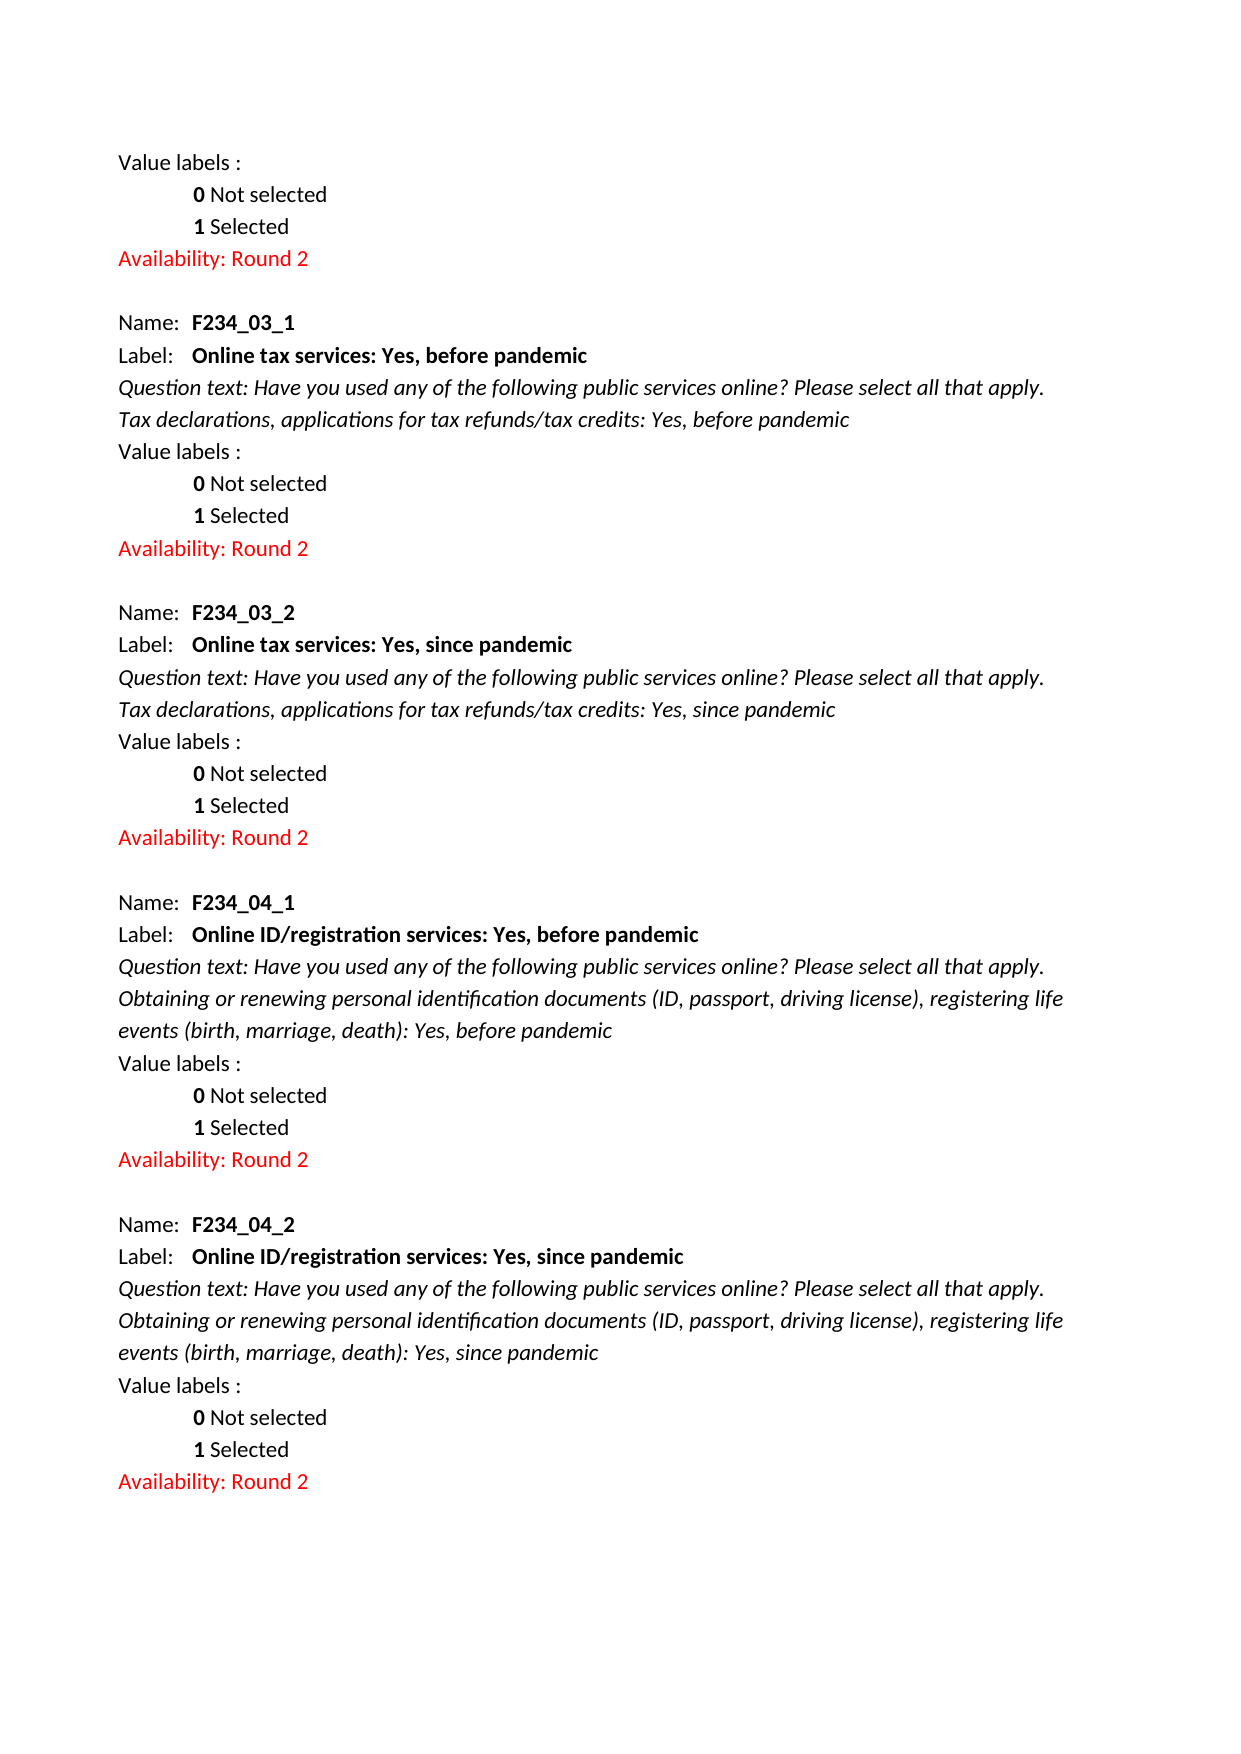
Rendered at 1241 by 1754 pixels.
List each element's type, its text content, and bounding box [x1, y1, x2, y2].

text Name: F234_03_2 [118, 598, 1122, 626]
text Label: Online ID/registration services: Yes, since pandemic [118, 1242, 1122, 1270]
text Tax declarations, applications for tax refunds/tax credits: Yes, before pandemic [118, 405, 1122, 433]
text Availability: Round 2 [118, 823, 1122, 852]
text 0 Not selected 1 Selected [193, 759, 1122, 819]
text Availability: Round 2 [118, 1467, 1122, 1495]
text Obtaining or renewing personal identification documents (ID, passport, driving license), registering life events (birth, marriage, death): Yes, since pandemic [118, 1306, 1122, 1367]
text Obtaining or renewing personal identification documents (ID, passport, driving license), registering life events (birth, marriage, death): Yes, before pandemic [118, 984, 1122, 1045]
text Availability: Round 2 [118, 534, 1122, 562]
text Availability: Round 2 [118, 244, 1122, 272]
text Name: F234_03_1 [118, 308, 1122, 337]
text Question text: Have you used any of the following public services online? Please select all that apply. [118, 663, 1122, 691]
text 0 Not selected 1 Selected [193, 1081, 1122, 1141]
text Availability: Round 2 [118, 1145, 1122, 1173]
text Question text: Have you used any of the following public services online? Please select all that apply. [118, 1274, 1122, 1302]
text Label: Online tax services: Yes, before pandemic [118, 341, 1122, 369]
text Tax declarations, applications for tax refunds/tax credits: Yes, since pandemic [118, 695, 1122, 723]
text Value labels : [118, 148, 1122, 176]
text 0 Not selected 1 Selected [193, 469, 1122, 530]
text Value labels : [118, 1049, 1122, 1077]
text 0 Not selected 1 Selected [193, 1403, 1122, 1463]
text Question text: Have you used any of the following public services online? Please select all that apply. [118, 952, 1122, 980]
text Value labels : [118, 437, 1122, 465]
text Label: Online tax services: Yes, since pandemic [118, 630, 1122, 658]
text Label: Online ID/registration services: Yes, before pandemic [118, 920, 1122, 948]
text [118, 373, 1122, 401]
text 0 Not selected 1 Selected [193, 180, 1122, 240]
text Name: F234_04_1 [118, 888, 1122, 916]
text Name: F234_04_2 [118, 1210, 1122, 1238]
text Value labels : [118, 727, 1122, 755]
text Value labels : [118, 1371, 1122, 1399]
